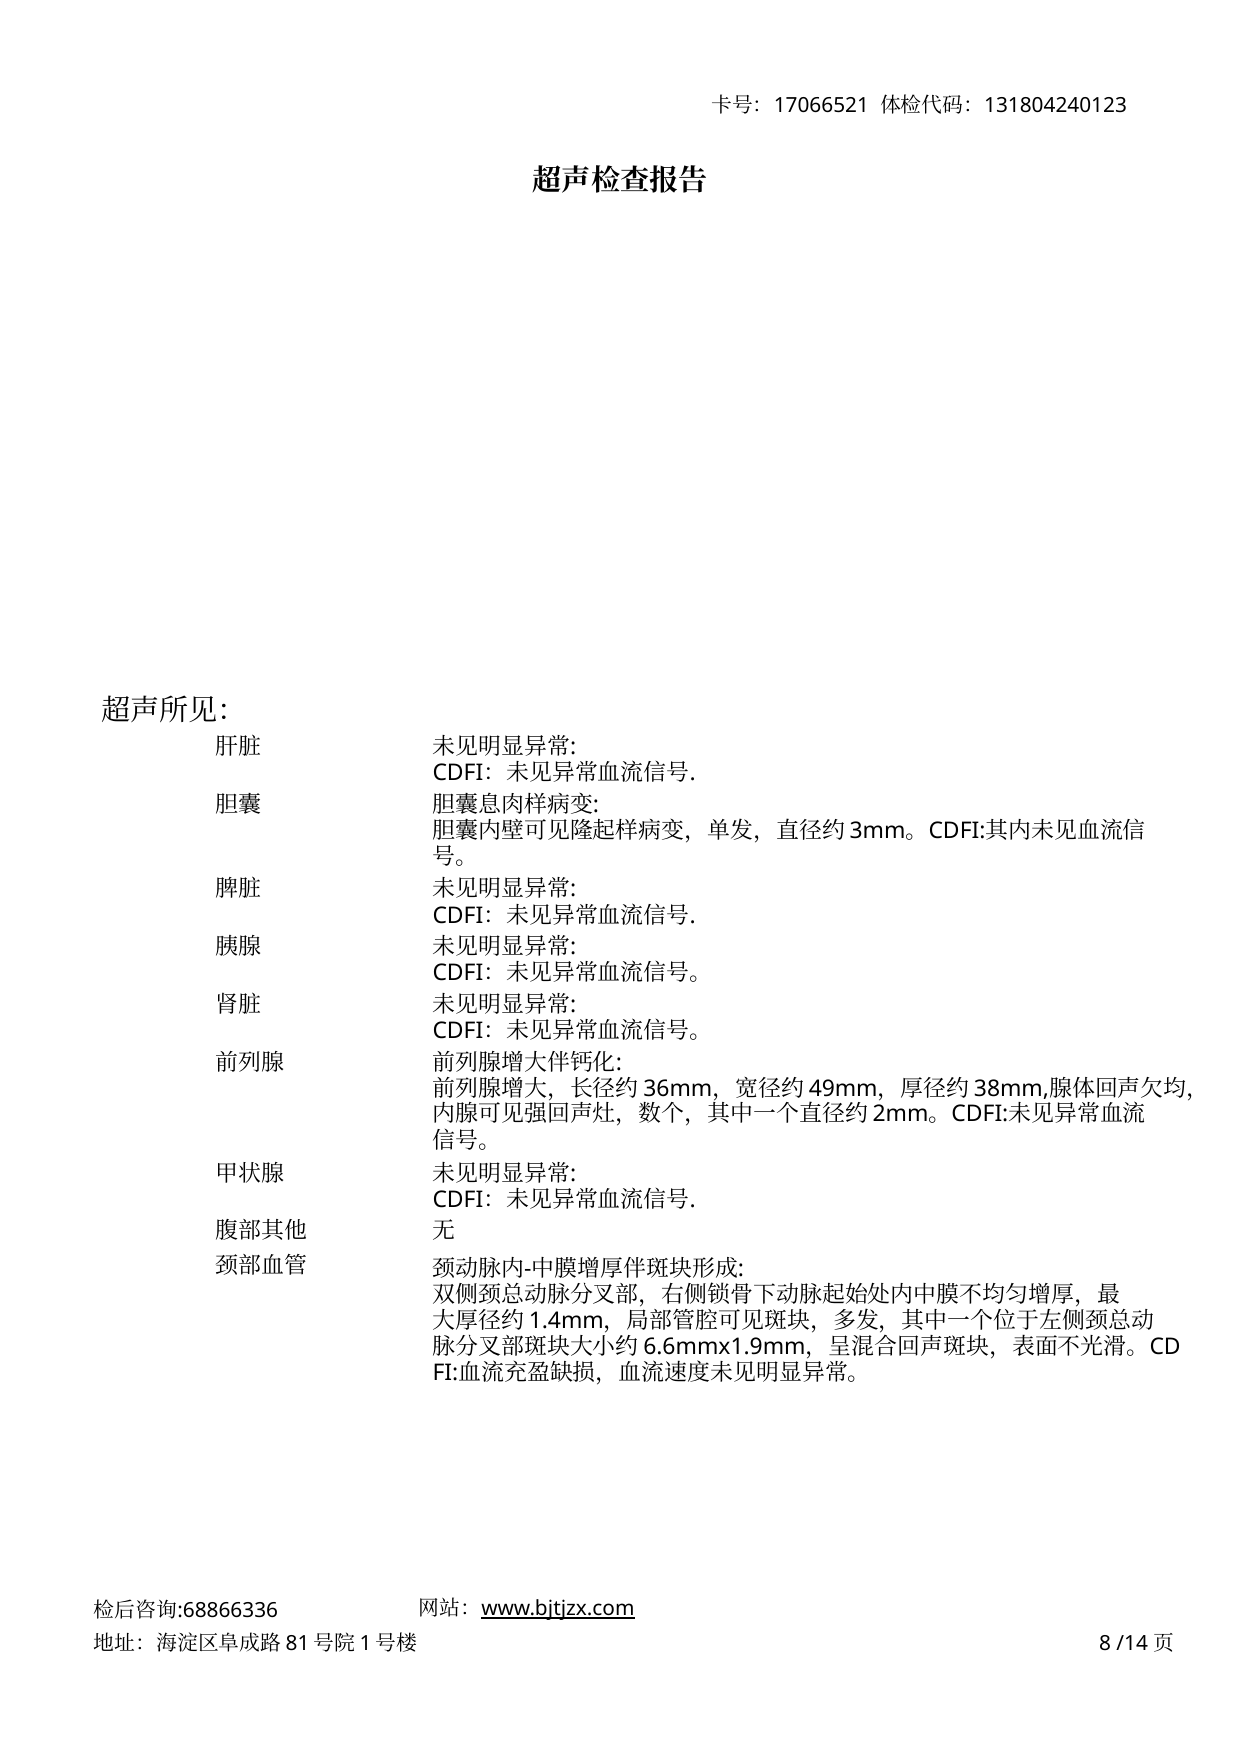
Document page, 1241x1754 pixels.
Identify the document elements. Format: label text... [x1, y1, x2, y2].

text 肾脏 [215, 994, 296, 1017]
text 未见明显异常: [432, 1163, 616, 1186]
text 检后咨询:68866336 [94, 1601, 444, 1622]
text 号。 [432, 843, 1226, 869]
text 脉分叉部斑块大小约6.6mmx1.9mm，呈混合回声斑块，表面不光滑。CD [432, 1333, 1239, 1359]
text 颈部血管 [215, 1243, 342, 1281]
text 未见明显异常: [432, 994, 616, 1017]
text 腹部其他 [215, 1220, 342, 1243]
text 信号。 [432, 1127, 1239, 1153]
text 未见明显异常: [432, 936, 616, 959]
text 超声所见： [101, 697, 292, 727]
text CDFI：未见异常血流信号。 [432, 1020, 750, 1043]
text CDFI：未见异常血流信号。 [432, 962, 750, 985]
text 地址：海淀区阜成路81号院1号楼 [94, 1622, 444, 1658]
text CDFI：未见异常血流信号. [432, 1189, 736, 1212]
text 胆囊 [215, 794, 296, 817]
text 甲状腺 [215, 1163, 318, 1186]
text 未见明显异常: [432, 878, 616, 901]
text 胰腺 [215, 936, 296, 959]
text 胆囊息肉样病变: [432, 794, 639, 817]
text 前列腺增大，长径约36mm，宽径约49mm，厚径约38mm,腺体回声欠均， [432, 1078, 1239, 1101]
text 胆囊内壁可见隆起样病变，单发，直径约3mm。CDFI:其内未见血流信 [432, 820, 1226, 843]
text 前列腺增大伴钙化: [432, 1052, 662, 1075]
text 超声检查报告 [532, 167, 754, 197]
text 无 [432, 1220, 490, 1243]
text 脾脏 [215, 878, 296, 901]
text CDFI：未见异常血流信号. [432, 905, 736, 928]
text 前列腺 [215, 1052, 318, 1075]
text 双侧颈总动脉分叉部，右侧锁骨下动脉起始处内中膜不均匀增厚，最 [432, 1284, 1239, 1307]
text 8 /14 页 [1099, 1633, 1211, 1654]
text 内腺可见强回声灶，数个，其中一个直径约2mm。CDFI:未见异常血流 [432, 1101, 1239, 1127]
text 未见明显异常: [432, 736, 616, 759]
text 颈动脉内-中膜增厚伴斑块形成: [432, 1258, 803, 1281]
text 肝脏 [215, 736, 296, 759]
text 网站：www.bjtjzx.com [418, 1599, 660, 1619]
text FI:血流充盈缺损，血流速度未见明显异常。 [432, 1359, 1239, 1386]
text 大厚径约1.4mm，局部管腔可见斑块，多发，其中一个位于左侧颈总动 [432, 1307, 1239, 1333]
text CDFI：未见异常血流信号. [432, 762, 736, 785]
text 卡号：17066521 体检代码：131804240123 [711, 96, 1182, 116]
